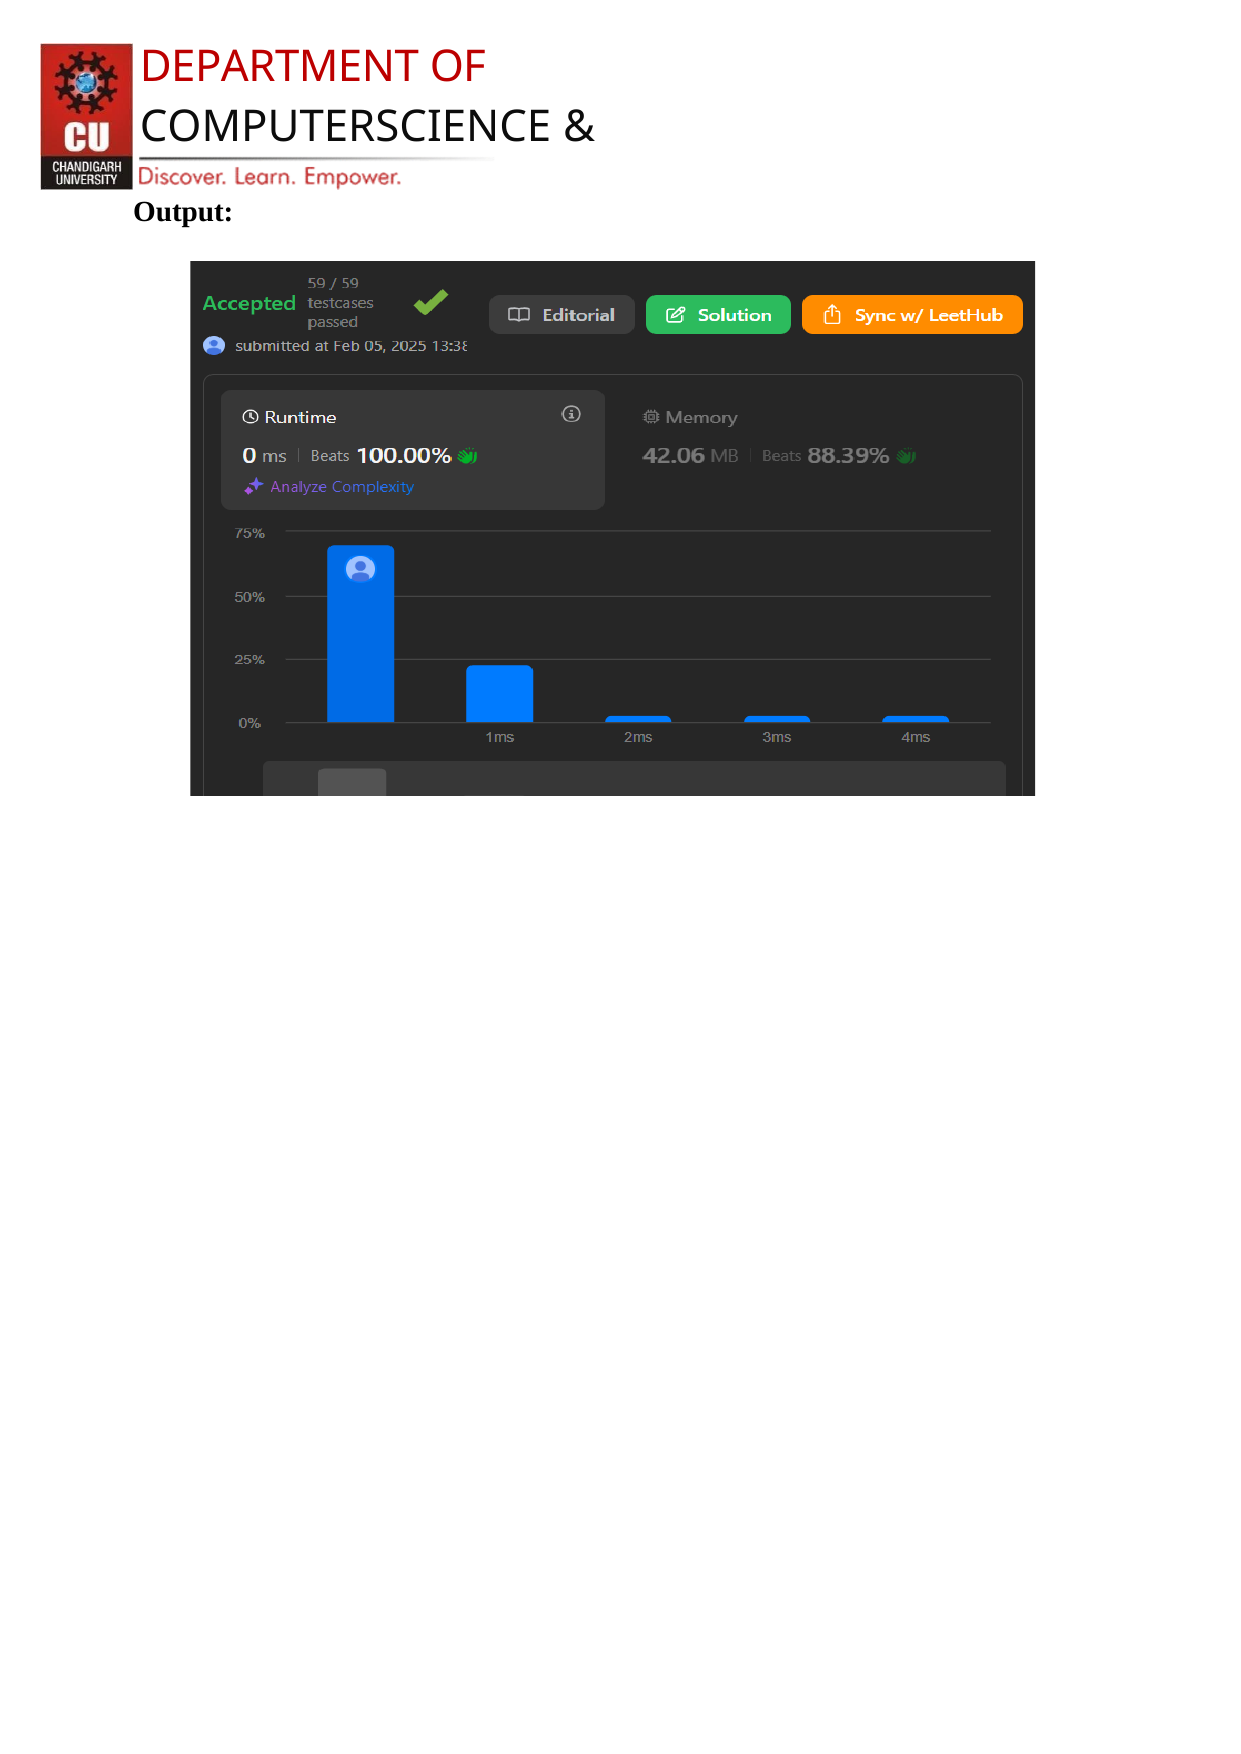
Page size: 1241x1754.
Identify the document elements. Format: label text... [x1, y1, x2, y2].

text Output: [133, 194, 1093, 227]
picture [190, 261, 1036, 796]
picture [40, 43, 529, 190]
